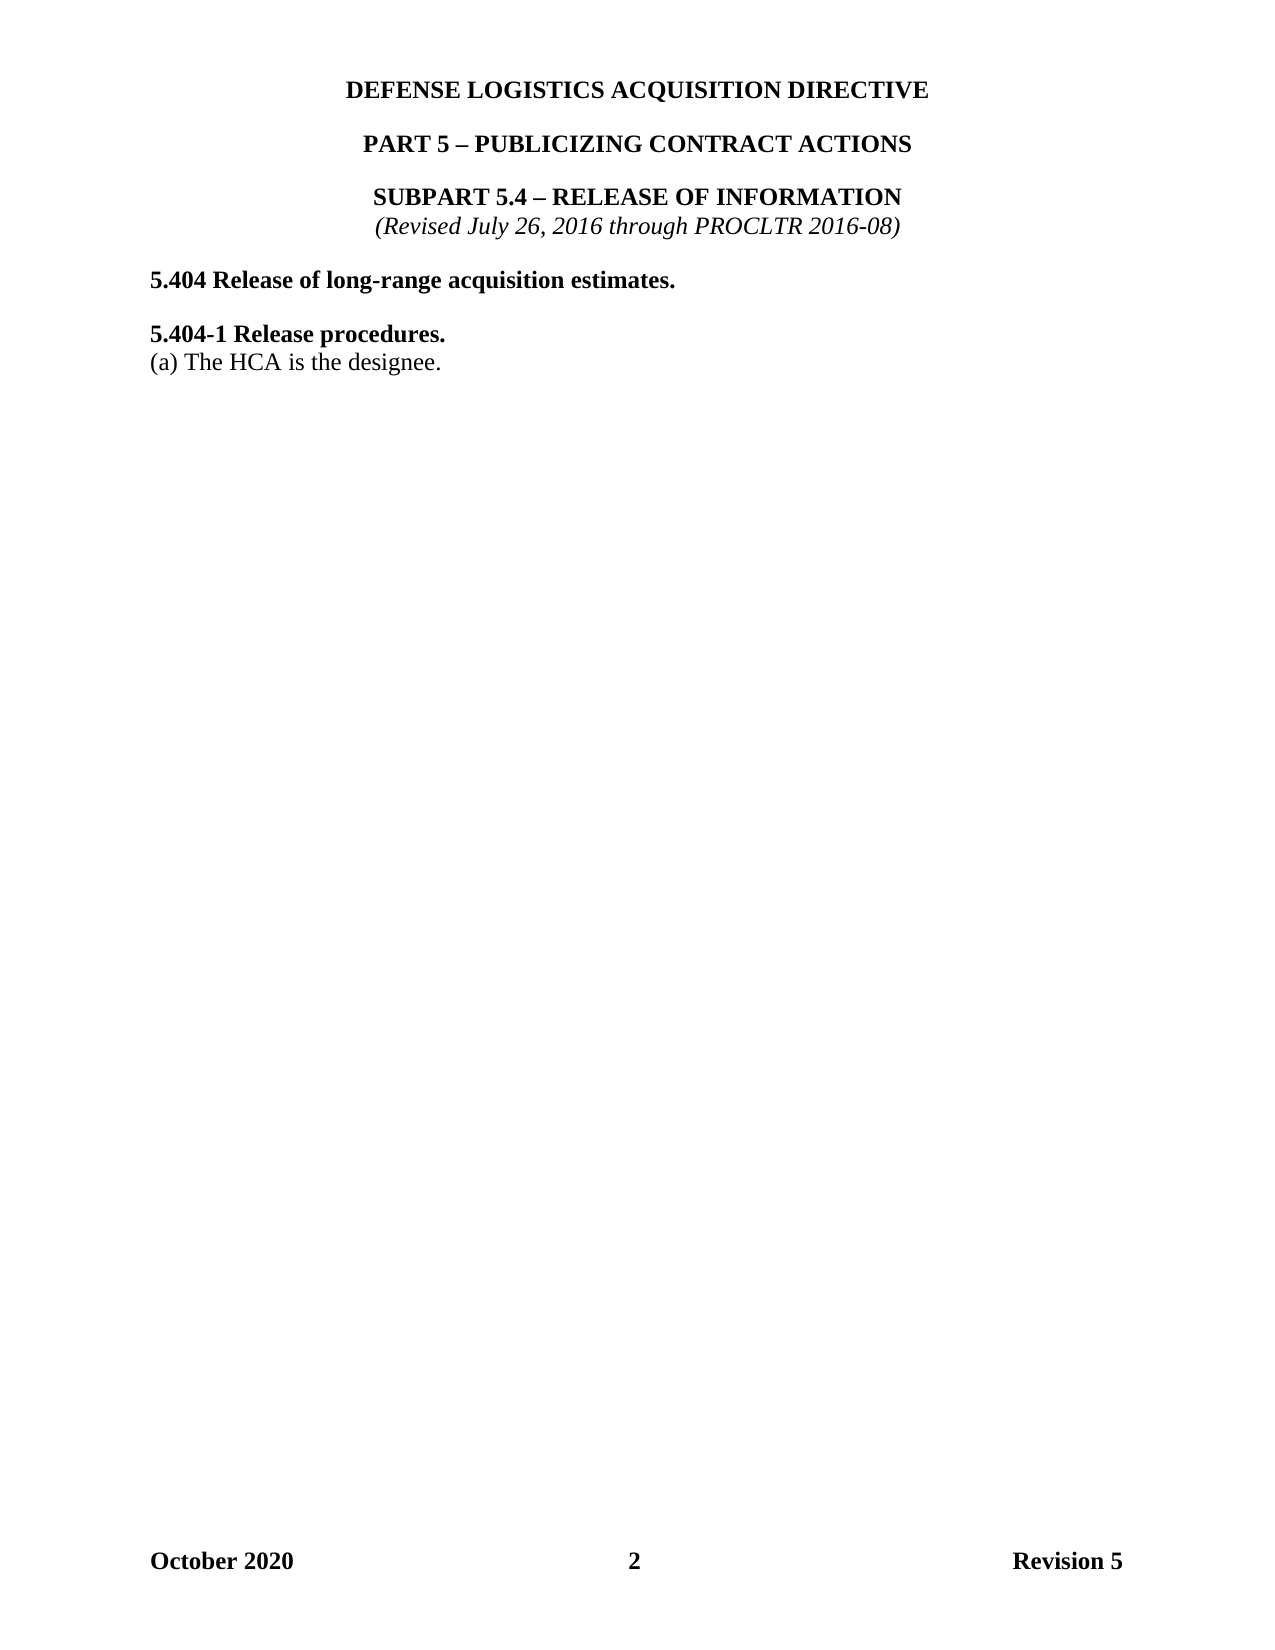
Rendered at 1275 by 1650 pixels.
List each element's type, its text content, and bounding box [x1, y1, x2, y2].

text (Revised July 26, 2016 through PROCLTR 2016-08) [150, 211, 1125, 240]
subtitle SUBPART 5.4 – RELEASE OF INFORMATION [150, 182, 1125, 211]
subtitle 5.404 Release of long-range acquisition estimates. [150, 265, 1125, 294]
list (a) The HCA is the designee. [150, 347, 1125, 376]
subtitle 5.404-1 Release procedures. [150, 319, 1125, 347]
